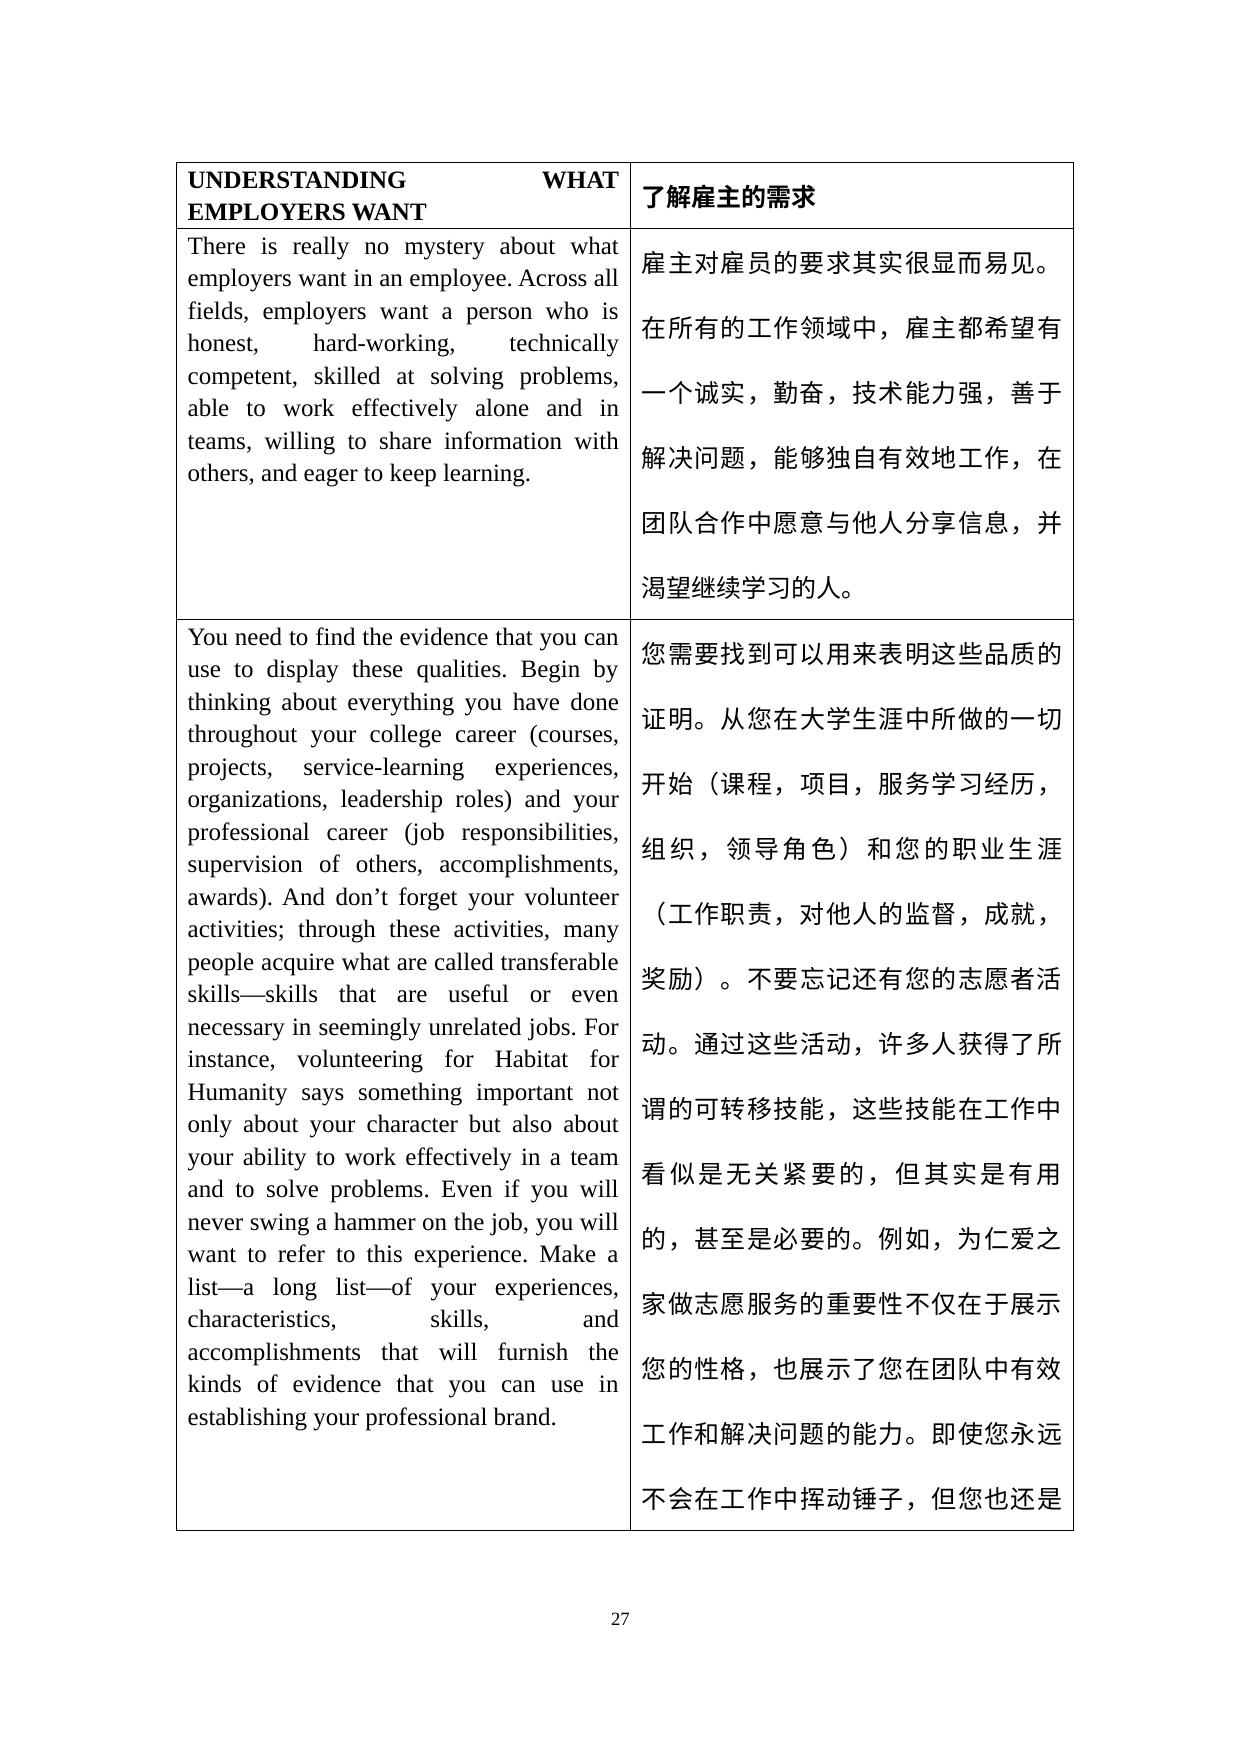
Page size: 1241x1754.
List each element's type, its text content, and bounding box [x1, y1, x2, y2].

table_cell UNDERSTANDING WHAT EMPLOYERS WANT [177, 163, 630, 228]
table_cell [631, 620, 1073, 1530]
table_cell 雇主对雇员的要求其实很显而易见。在所有的工作领域中，雇主都希望有一个诚实，勤奋，技术能力强，善于解决问题，能够独自有效地工作，在团队合作中愿意与他人分享信息，并渴望继续学习的人。 [631, 229, 1073, 619]
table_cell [177, 620, 630, 1530]
table_cell 了解雇主的需求 [631, 163, 1073, 228]
table_cell There is really no mystery about what employers want in an employee. Across all fields, employers want a person who is honest, hard-working, technically competent, skilled at solving problems, able to work effectively alone and in teams, willing to share information with others, and eager to keep learning. [177, 229, 630, 619]
